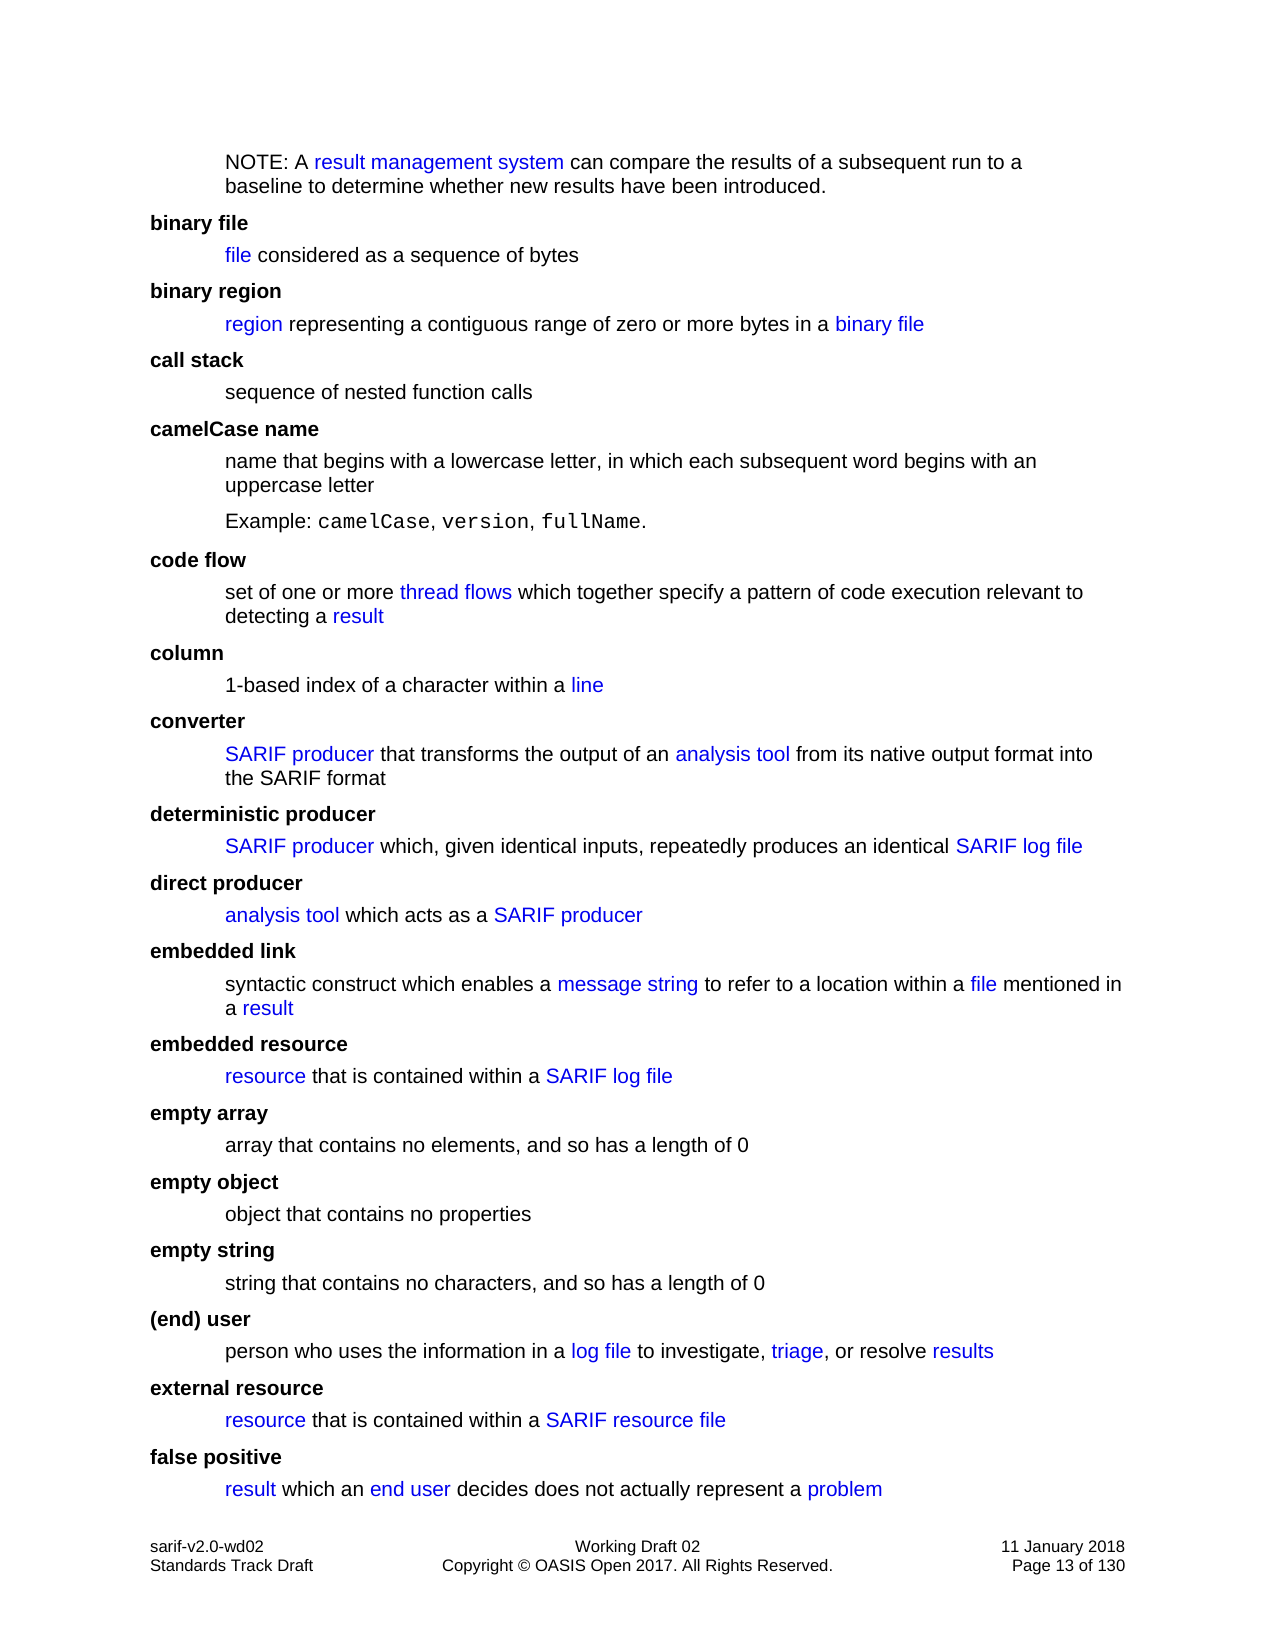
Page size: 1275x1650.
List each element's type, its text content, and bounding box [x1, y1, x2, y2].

text (end) user [150, 1307, 825, 1331]
text sequence of nested function calls [225, 380, 1125, 404]
text name that begins with a lowercase letter, in which each subsequent word begins with an uppercase letter [225, 449, 1125, 497]
text array that contains no elements, and so has a length of 0 [225, 1133, 1125, 1157]
text camelCase name [150, 417, 825, 441]
text object that contains no properties [225, 1202, 1125, 1226]
text code flow [150, 548, 825, 572]
text external resource [150, 1376, 825, 1400]
text direct producer [150, 871, 825, 894]
text resource that is contained within a SARIF log file [225, 1064, 1125, 1088]
text binary region [150, 279, 825, 303]
text empty object [150, 1169, 825, 1193]
text region representing a contiguous range of zero or more bytes in a binary file [225, 311, 1125, 335]
text person who uses the information in a log file to investigate, triage, or resolve results [225, 1339, 1125, 1363]
text analysis tool which acts as a SARIF producer [225, 903, 1125, 927]
text deterministic producer [150, 802, 825, 826]
text 1-based index of a character within a line [225, 673, 1125, 697]
text false positive [150, 1444, 825, 1468]
text resource that is contained within a SARIF resource file [225, 1408, 1125, 1432]
text NOTE: A result management system can compare the results of a subsequent run to a baseline to determine whether new results have been introduced. [225, 150, 1050, 198]
text column [150, 640, 825, 664]
text call stack [150, 348, 825, 372]
text empty array [150, 1101, 825, 1125]
text binary file [150, 210, 825, 234]
text embedded resource [150, 1032, 825, 1056]
text set of one or more thread flows which together specify a pattern of code execution relevant to detecting a result [225, 580, 1125, 628]
text string that contains no characters, and so has a length of 0 [225, 1271, 1125, 1294]
text Example: camelCase, version, fullName. [225, 509, 1050, 535]
text SARIF producer which, given identical inputs, repeatedly produces an identical SARIF log file [225, 834, 1125, 858]
text empty string [150, 1238, 825, 1262]
text embedded link [150, 939, 825, 963]
text file considered as a sequence of bytes [225, 243, 1125, 267]
text syntactic construct which enables a message string to refer to a location within a file mentioned in a result [225, 972, 1125, 1019]
text result which an end user decides does not actually represent a problem [225, 1477, 1125, 1501]
text converter [150, 709, 825, 733]
text SARIF producer that transforms the output of an analysis tool from its native output format into the SARIF format [225, 741, 1125, 789]
